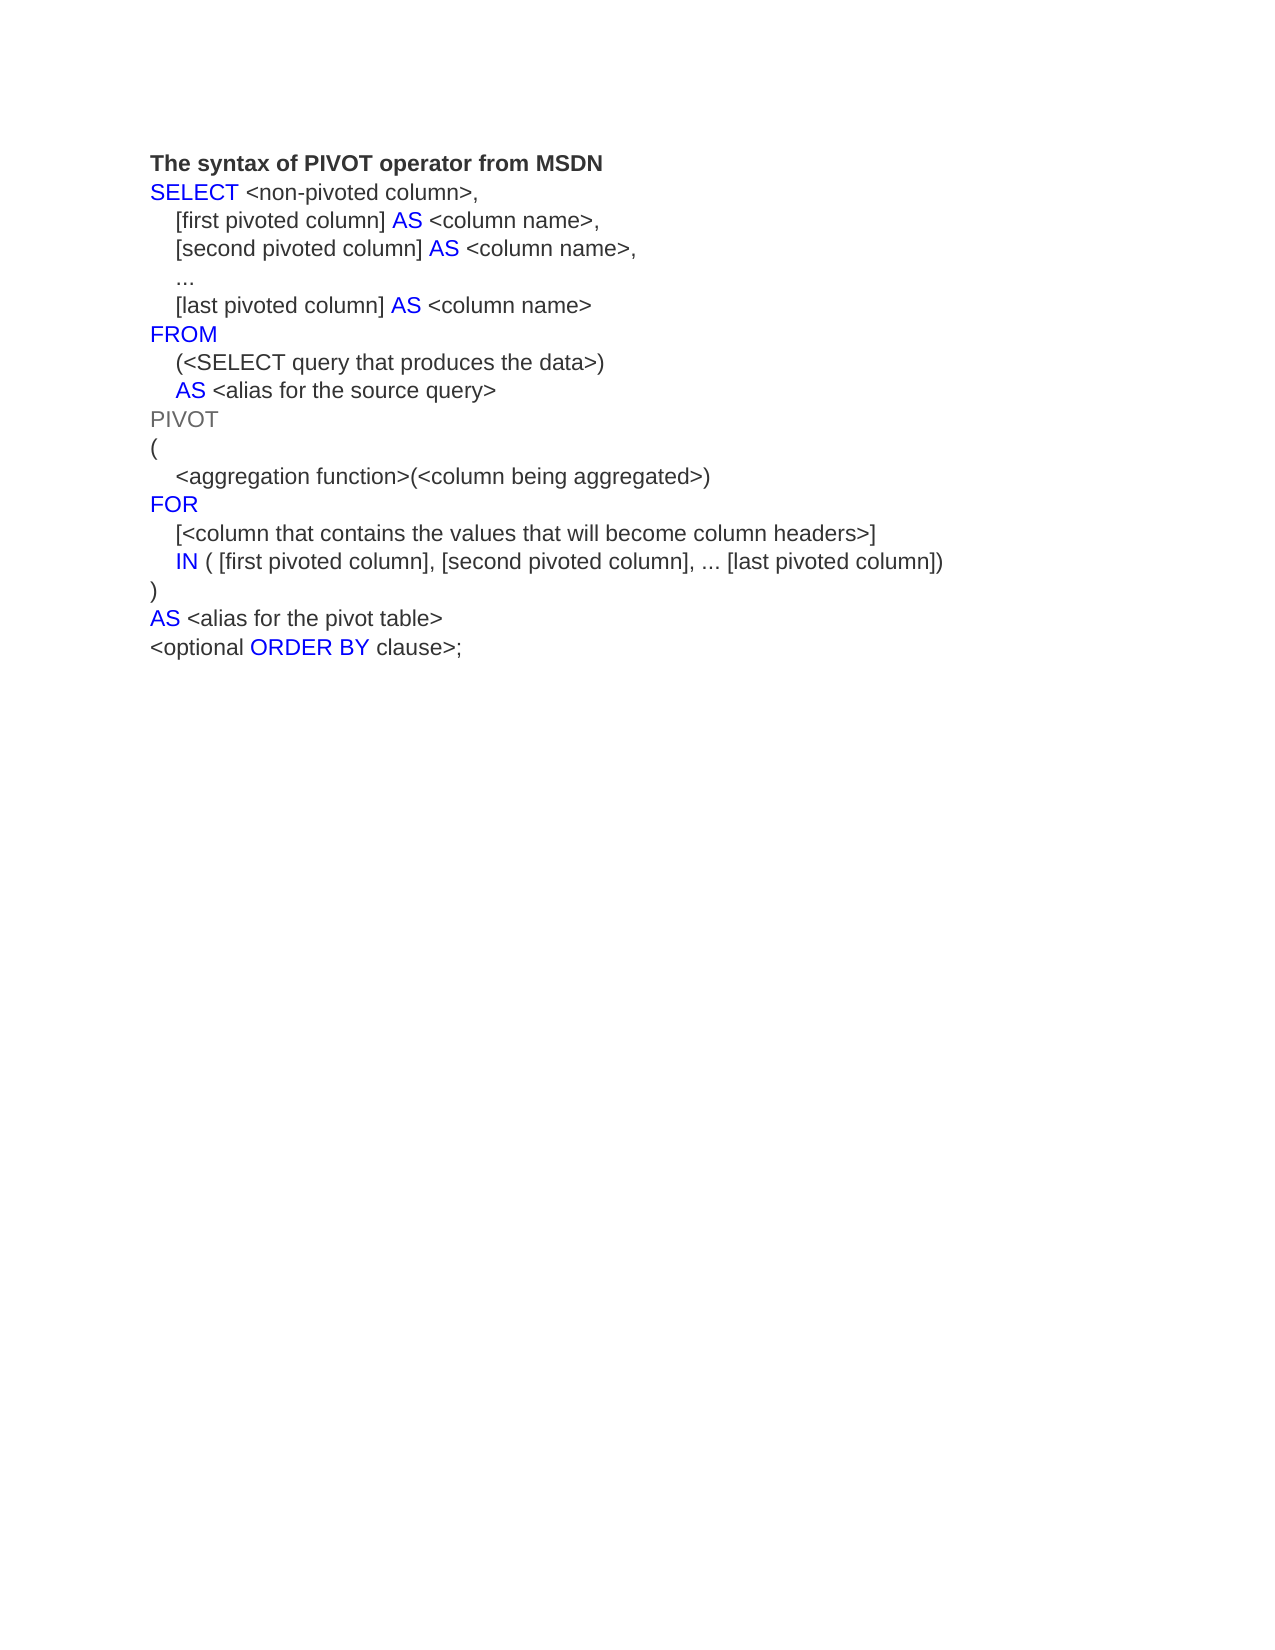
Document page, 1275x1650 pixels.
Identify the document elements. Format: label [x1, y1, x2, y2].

text [150, 150, 1125, 660]
